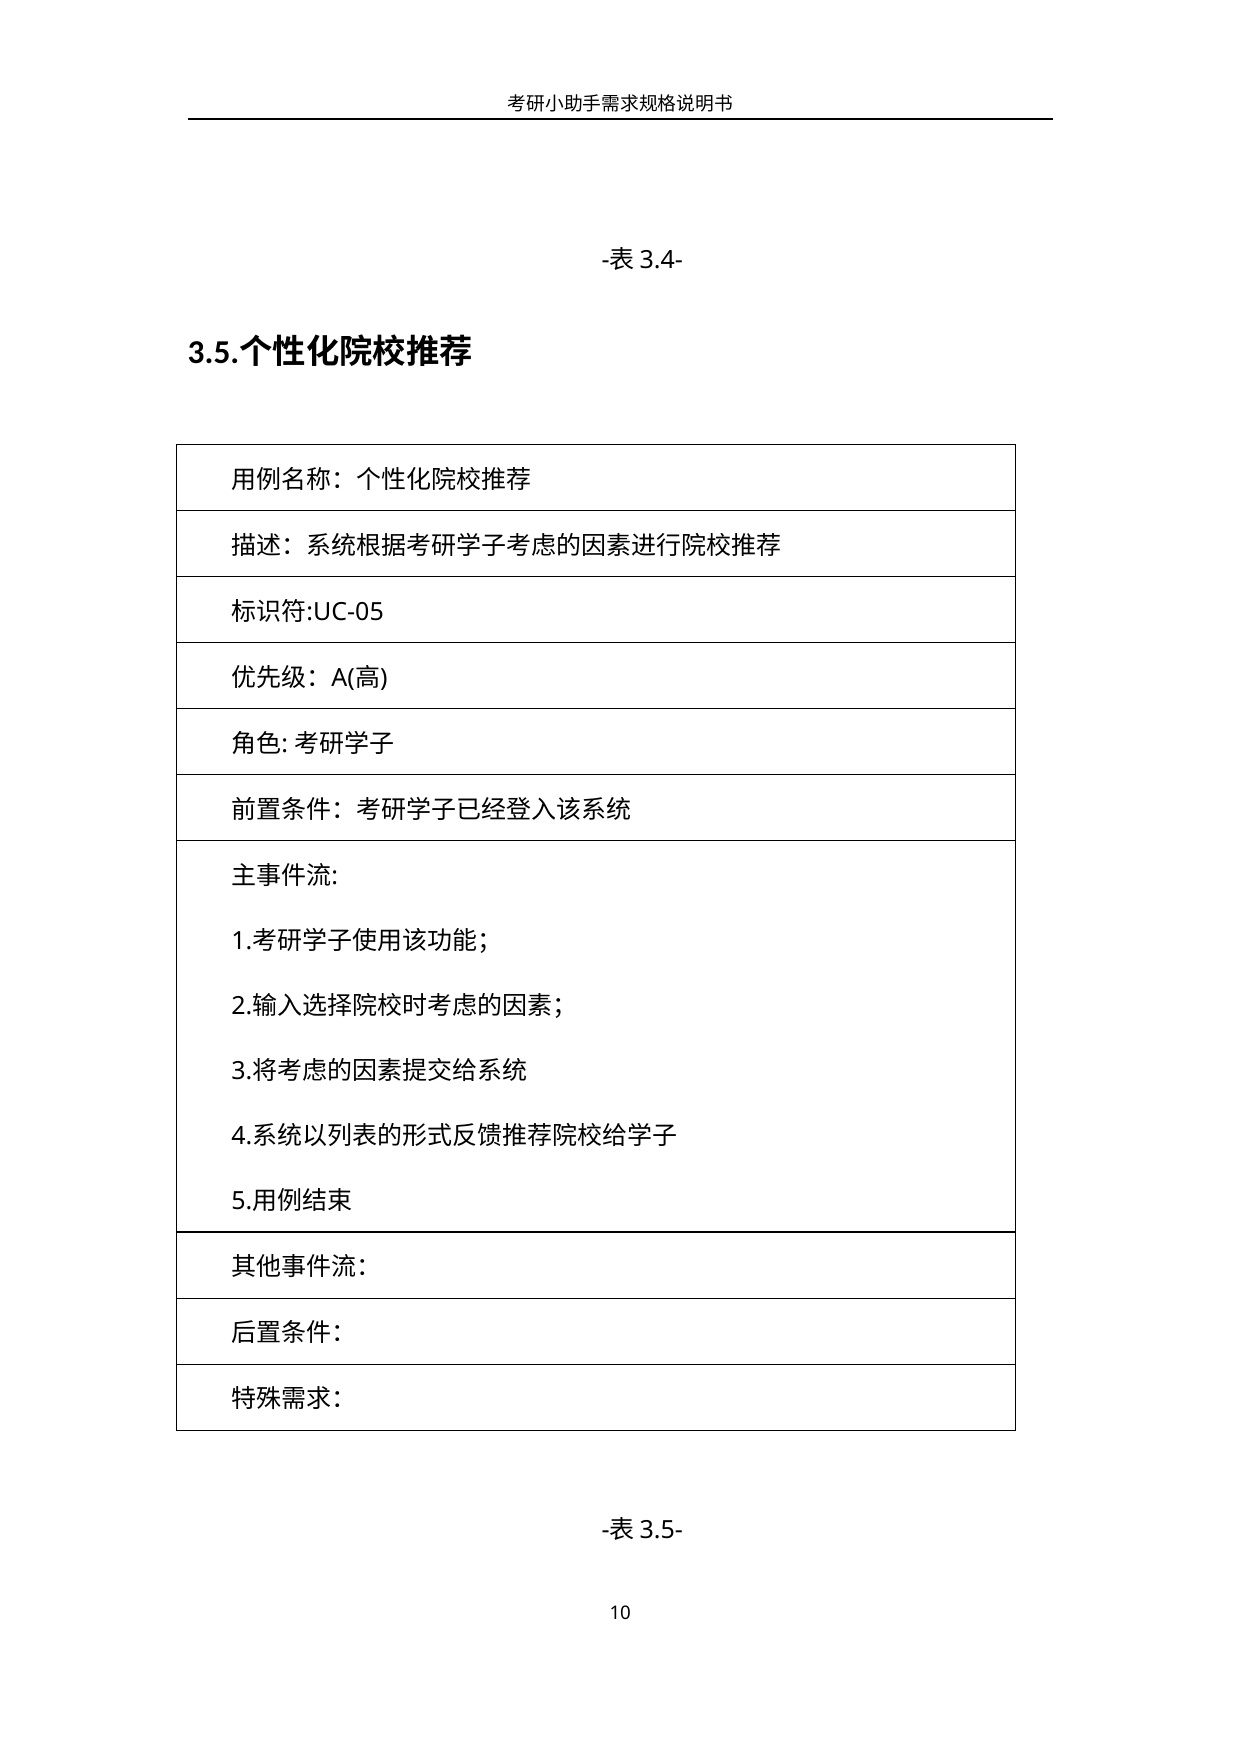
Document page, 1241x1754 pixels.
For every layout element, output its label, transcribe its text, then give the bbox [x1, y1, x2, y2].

table_header 用例名称：个性化院校推荐 [177, 445, 1015, 510]
table_cell 前置条件：考研学子已经登入该系统 [177, 775, 1015, 840]
subtitle 3.5.个性化院校推荐 [187, 317, 1053, 382]
table_cell 其他事件流： [177, 1233, 1015, 1297]
table_cell 后置条件： [177, 1299, 1015, 1363]
table_cell 特殊需求： [177, 1365, 1015, 1429]
text -表3.5- [187, 1496, 1053, 1561]
table_cell 优先级：A(高) [177, 643, 1015, 708]
table_cell 角色: 考研学子 [177, 709, 1015, 774]
text -表3.4- [187, 225, 1053, 290]
table_cell 描述：系统根据考研学子考虑的因素进行院校推荐 [177, 511, 1015, 576]
table_cell 标识符:UC-05 [177, 577, 1015, 642]
table_cell 主事件流: 1.考研学子使用该功能； 2.输入选择院校时考虑的因素； 3.将考虑的因素提交给系统 4.系统以列表的形式反馈推荐院校给学子 5.用例结束 [177, 841, 1015, 1231]
